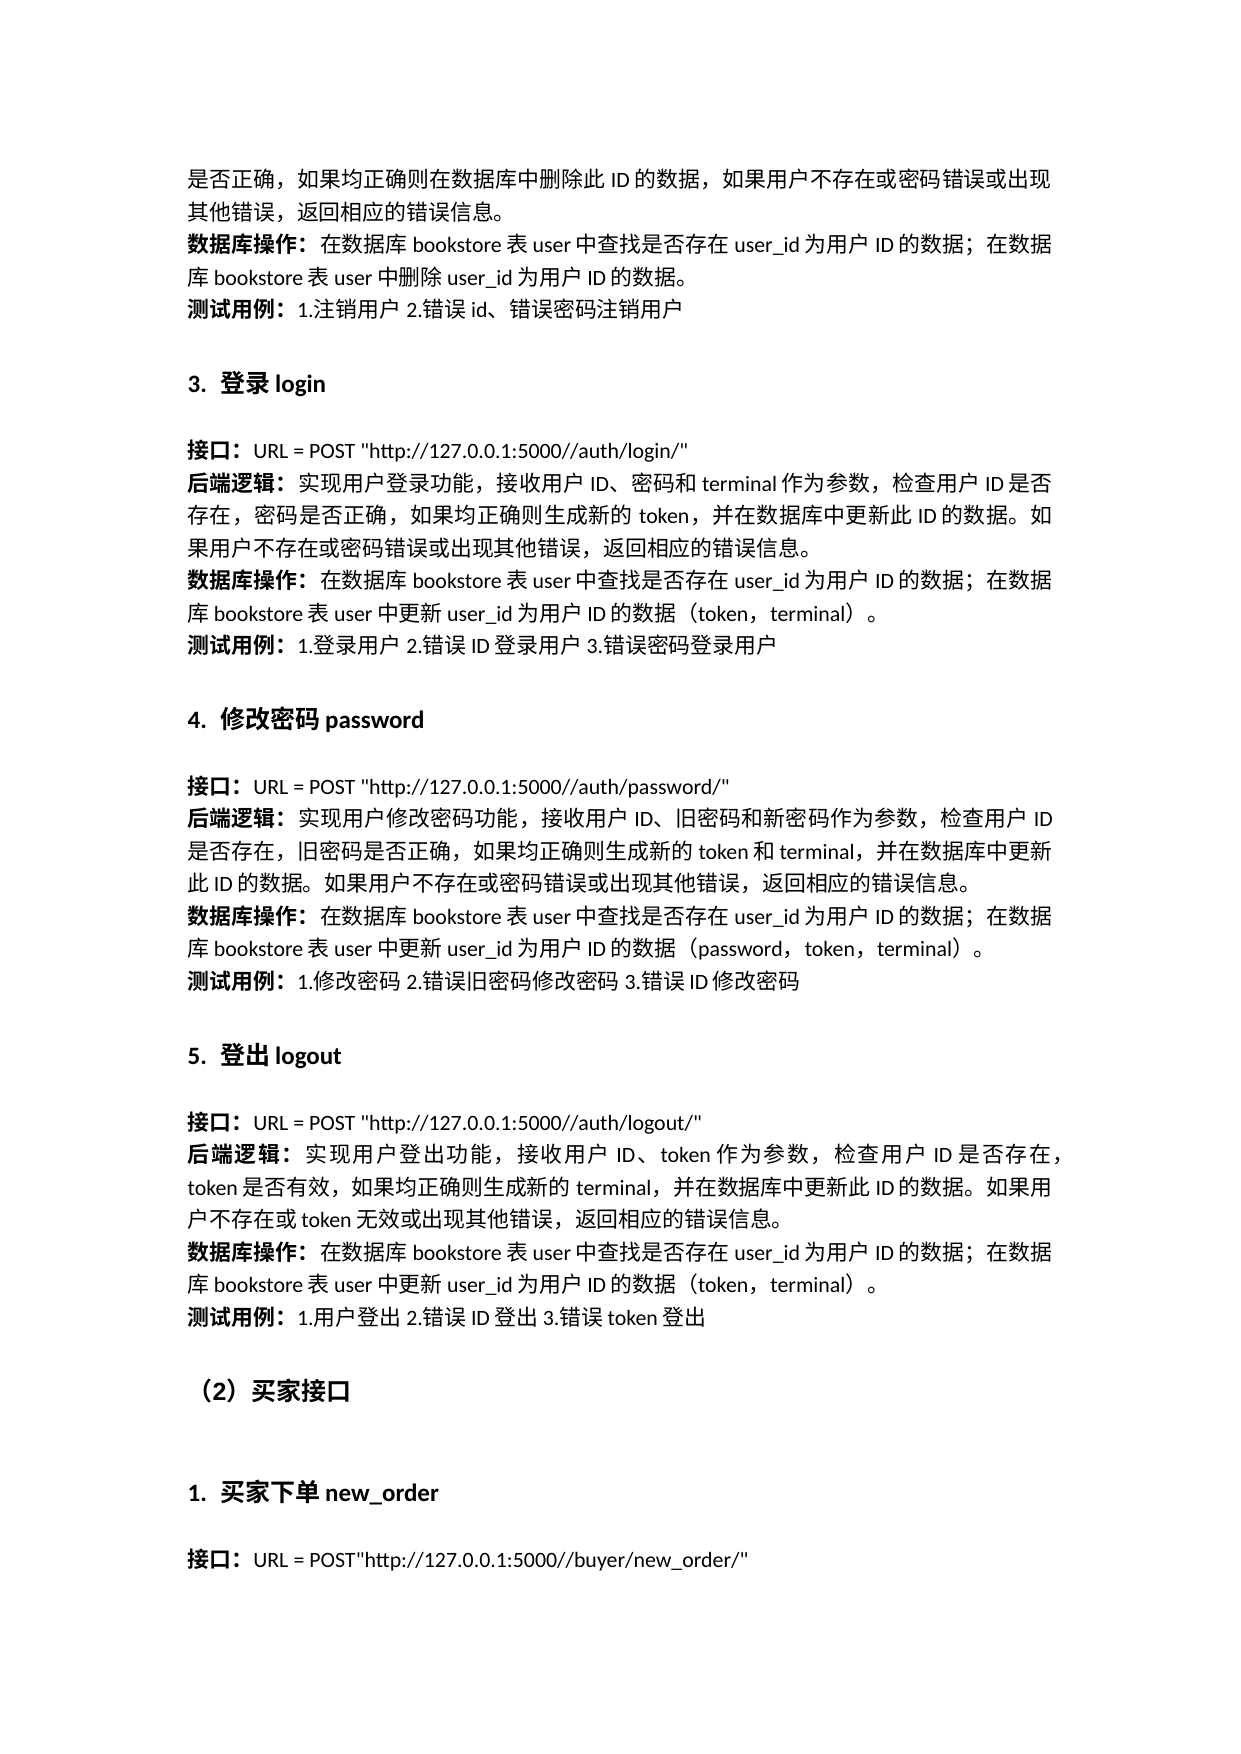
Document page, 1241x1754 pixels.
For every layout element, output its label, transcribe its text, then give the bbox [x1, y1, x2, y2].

text 后端逻辑：实现用户登录功能，接收用户ID、密码和terminal作为参数，检查用户ID是否存在，密码是否正确，如果均正确则生成新的token，并在数据库中更新此ID的数据。如果用户不存在或密码错误或出现其他错误，返回相应的错误信息。 [187, 465, 1053, 563]
text 后端逻辑：实现用户登出功能，接收用户ID、token作为参数，检查用户ID是否存在，token是否有效，如果均正确则生成新的terminal，并在数据库中更新此ID的数据。如果用户不存在或token无效或出现其他错误，返回相应的错误信息。 [187, 1137, 1053, 1234]
text 接口：URL = POST "http://127.0.0.1:5000//auth/logout/" [187, 1104, 1053, 1137]
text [187, 162, 1053, 227]
list 接口：URL = POST"http://127.0.0.1:5000//buyer/new_order/" [187, 1541, 1053, 1574]
text 测试用例：1.用户登出 2.错误ID登出 3.错误token登出 [187, 1299, 1053, 1332]
text 测试用例：1.注销用户 2.错误id、错误密码注销用户 [187, 292, 1053, 324]
text 数据库操作：在数据库bookstore表user中查找是否存在user_id为用户ID的数据；在数据库bookstore表user中删除user_id为用户ID的数据。 [187, 227, 1053, 292]
subtitle 登录login [187, 349, 1053, 414]
text 后端逻辑：实现用户修改密码功能，接收用户ID、旧密码和新密码作为参数，检查用户ID是否存在，旧密码是否正确，如果均正确则生成新的token和terminal，并在数据库中更新此ID的数据。如果用户不存在或密码错误或出现其他错误，返回相应的错误信息。 [187, 801, 1053, 898]
text 数据库操作：在数据库bookstore表user中查找是否存在user_id为用户ID的数据；在数据库bookstore表user中更新user_id为用户ID的数据（password，token，terminal）。 [187, 898, 1053, 963]
text 接口：URL = POST "http://127.0.0.1:5000//auth/password/" [187, 768, 1053, 801]
subtitle 买家下单new_order [187, 1458, 1053, 1523]
subtitle 修改密码password [187, 685, 1053, 750]
text 测试用例：1.修改密码 2.错误旧密码修改密码 3.错误ID修改密码 [187, 963, 1053, 996]
subtitle 登出logout [187, 1021, 1053, 1086]
text 测试用例：1.登录用户 2.错误ID登录用户 3.错误密码登录用户 [187, 628, 1053, 660]
text 数据库操作：在数据库bookstore表user中查找是否存在user_id为用户ID的数据；在数据库bookstore表user中更新user_id为用户ID的数据（token，terminal）。 [187, 1234, 1053, 1299]
text 数据库操作：在数据库bookstore表user中查找是否存在user_id为用户ID的数据；在数据库bookstore表user中更新user_id为用户ID的数据（token，terminal）。 [187, 563, 1053, 628]
text 接口：URL = POST "http://127.0.0.1:5000//auth/login/" [187, 433, 1053, 465]
subtitle 买家接口 [187, 1357, 1053, 1422]
